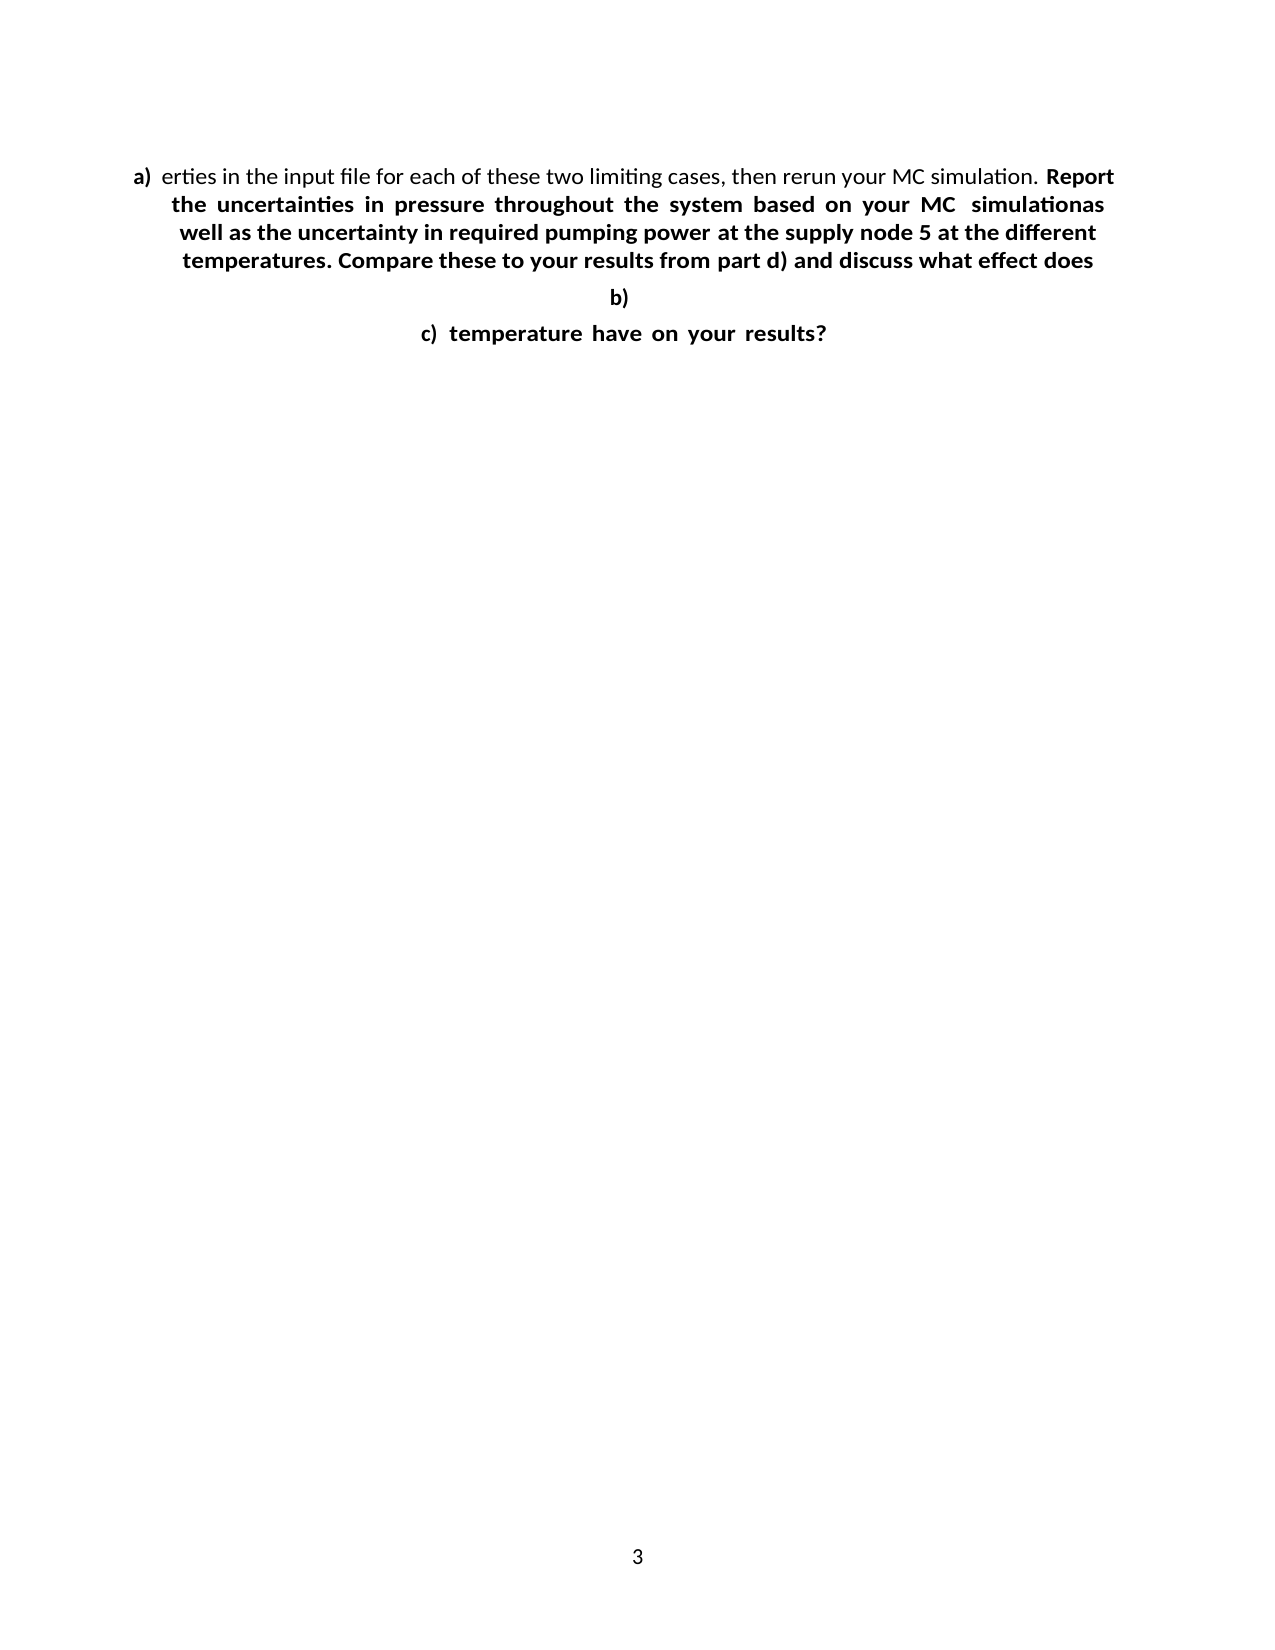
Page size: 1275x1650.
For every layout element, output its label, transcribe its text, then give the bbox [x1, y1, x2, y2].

list temperature have on your results? [122, 319, 1126, 347]
list erties in the input file for each of these two limiting cases, then rerun your MC simulation. Report the uncertainties in pressure throughout the system based on your MC simulationas well as the uncertainty in required pumping power at the supply node 5 at the different temperatures. Compare these to your results from part d) and discuss what effect does [122, 162, 1126, 274]
